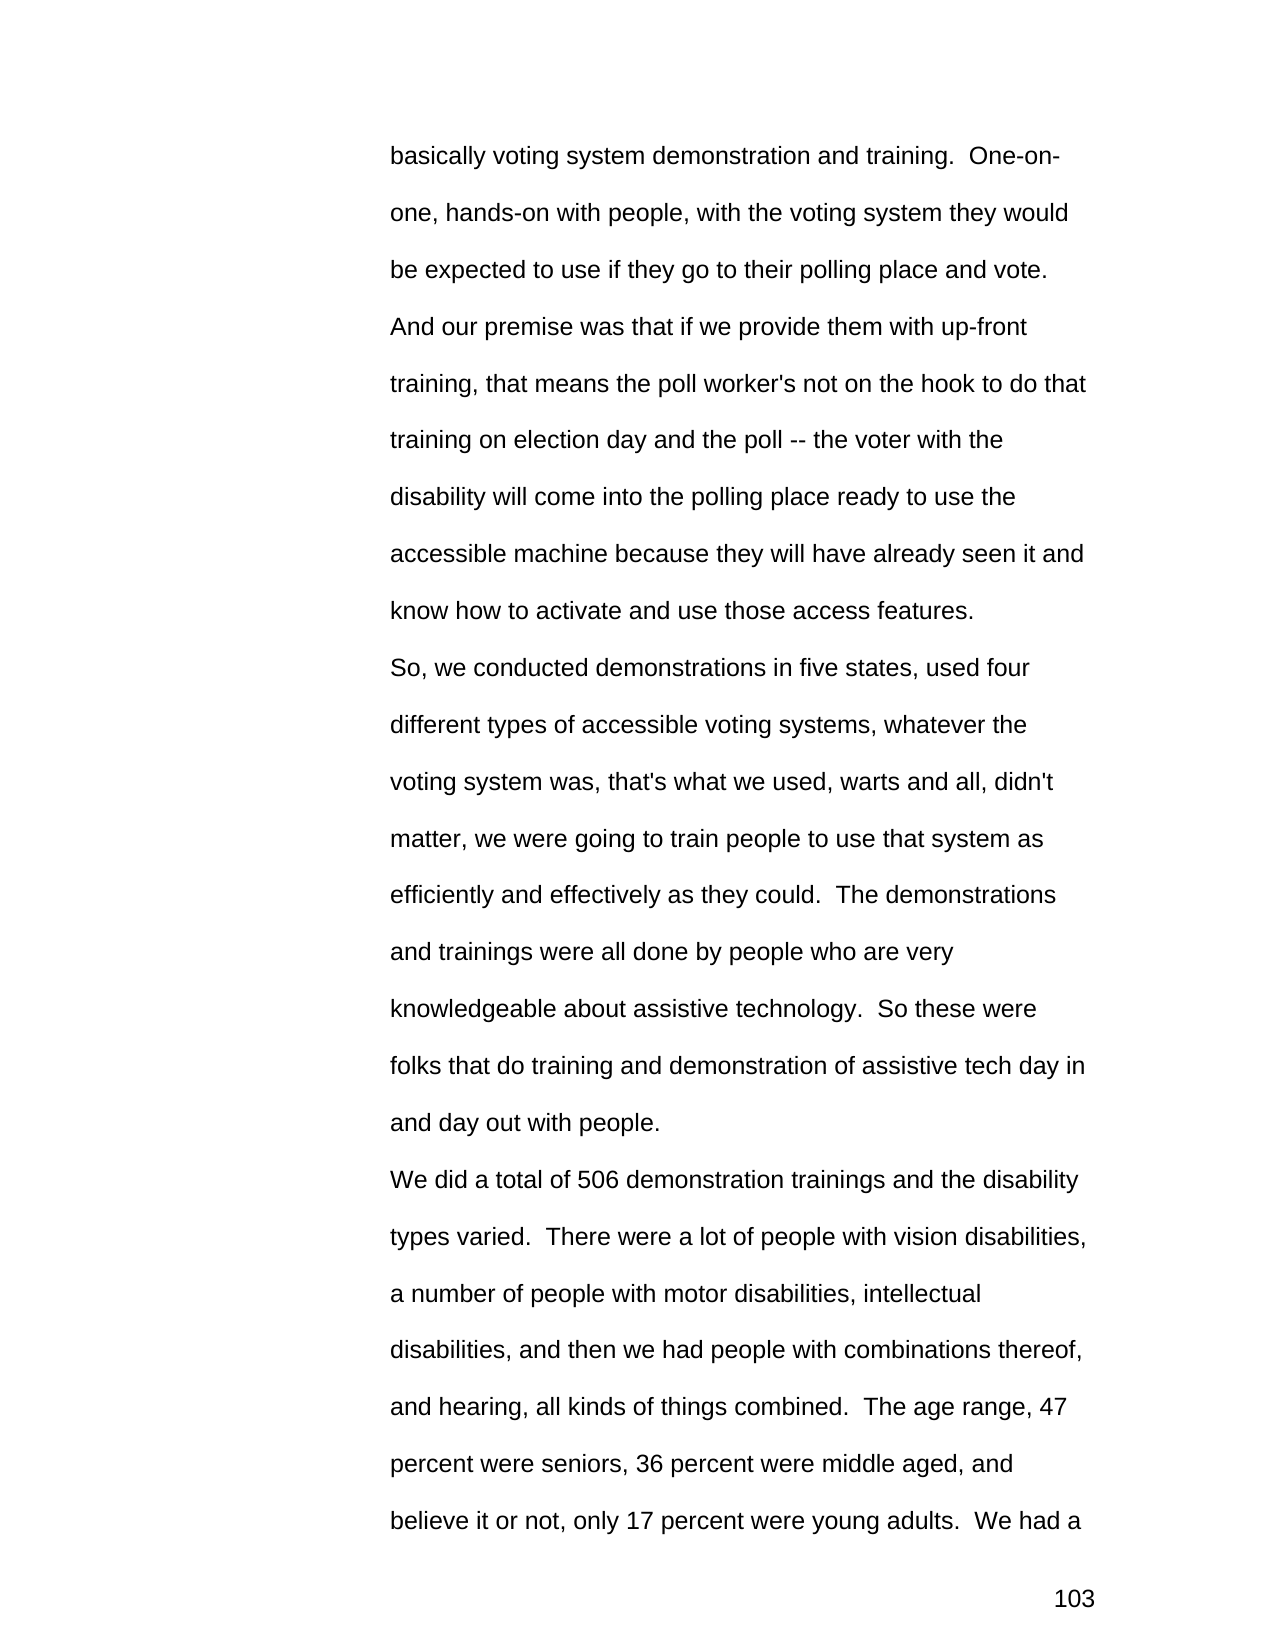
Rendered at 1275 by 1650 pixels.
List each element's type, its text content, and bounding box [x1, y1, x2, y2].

text So, we conducted demonstrations in five states, used four different types of accessible voting systems, whatever the voting system was, that's what we used, warts and all, didn't matter, we were going to train people to use that system as efficiently and effectively as they could. The demonstrations and trainings were all done by people who are very knowledgeable about assistive technology. So these were folks that do training and demonstration of assistive tech day in and day out with people. [390, 631, 1095, 1143]
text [390, 1143, 1095, 1541]
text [390, 119, 1095, 631]
